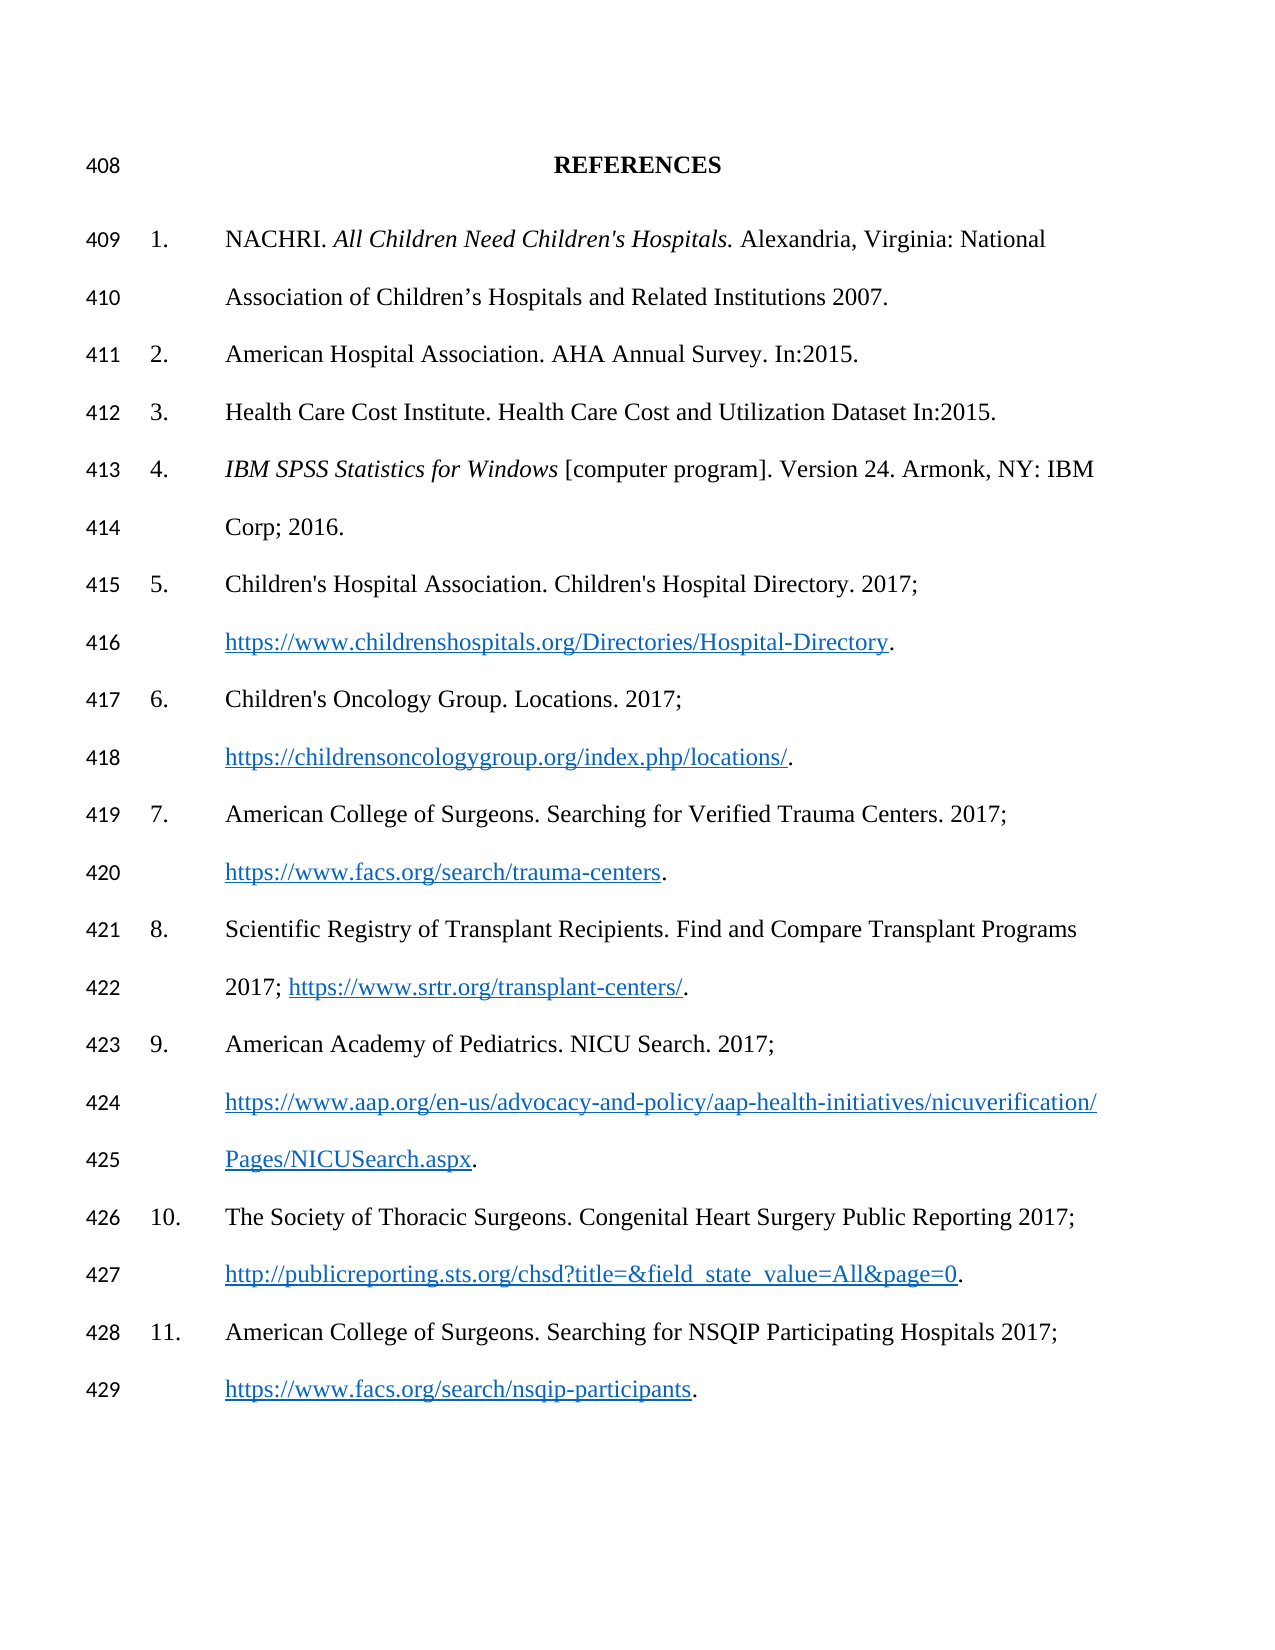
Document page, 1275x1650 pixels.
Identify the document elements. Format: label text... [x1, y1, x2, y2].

text 2. American Hospital Association. AHA Annual Survey. In:2015. [150, 339, 1125, 368]
text REFERENCES [150, 150, 1125, 179]
text 1. NACHRI. All Children Need Children's Hospitals. Alexandria, Virginia: National Association of Children’s Hospitals and Related Institutions 2007. [150, 224, 1125, 310]
text 8. Scientific Registry of Transplant Recipients. Find and Compare Transplant Programs 2017; https://www.srtr.org/transplant-centers/. [150, 914, 1125, 1000]
text 10. The Society of Thoracic Surgeons. Congenital Heart Surgery Public Reporting 2017; http://publicreporting.sts.org/chsd?title=&field_state_value=All&page=0. [150, 1202, 1125, 1288]
text 5. Children's Hospital Association. Children's Hospital Directory. 2017; https://www.childrenshospitals.org/Directories/Hospital-Directory. [150, 569, 1125, 655]
text 11. American College of Surgeons. Searching for NSQIP Participating Hospitals 2017; https://www.facs.org/search/nsqip-participants. [150, 1317, 1125, 1403]
text 3. Health Care Cost Institute. Health Care Cost and Utilization Dataset In:2015. [150, 397, 1125, 425]
text 7. American College of Surgeons. Searching for Verified Trauma Centers. 2017; https://www.facs.org/search/trauma-centers. [150, 799, 1125, 885]
text 9. American Academy of Pediatrics. NICU Search. 2017; https://www.aap.org/en-us/advocacy-and-policy/aap-health-initiatives/nicuverification/Pages/NICUSearch.aspx. [150, 1029, 1125, 1173]
text 4. IBM SPSS Statistics for Windows [computer program]. Version 24. Armonk, NY: IBM Corp; 2016. [150, 454, 1125, 540]
text 6. Children's Oncology Group. Locations. 2017; https://childrensoncologygroup.org/index.php/locations/. [150, 684, 1125, 770]
